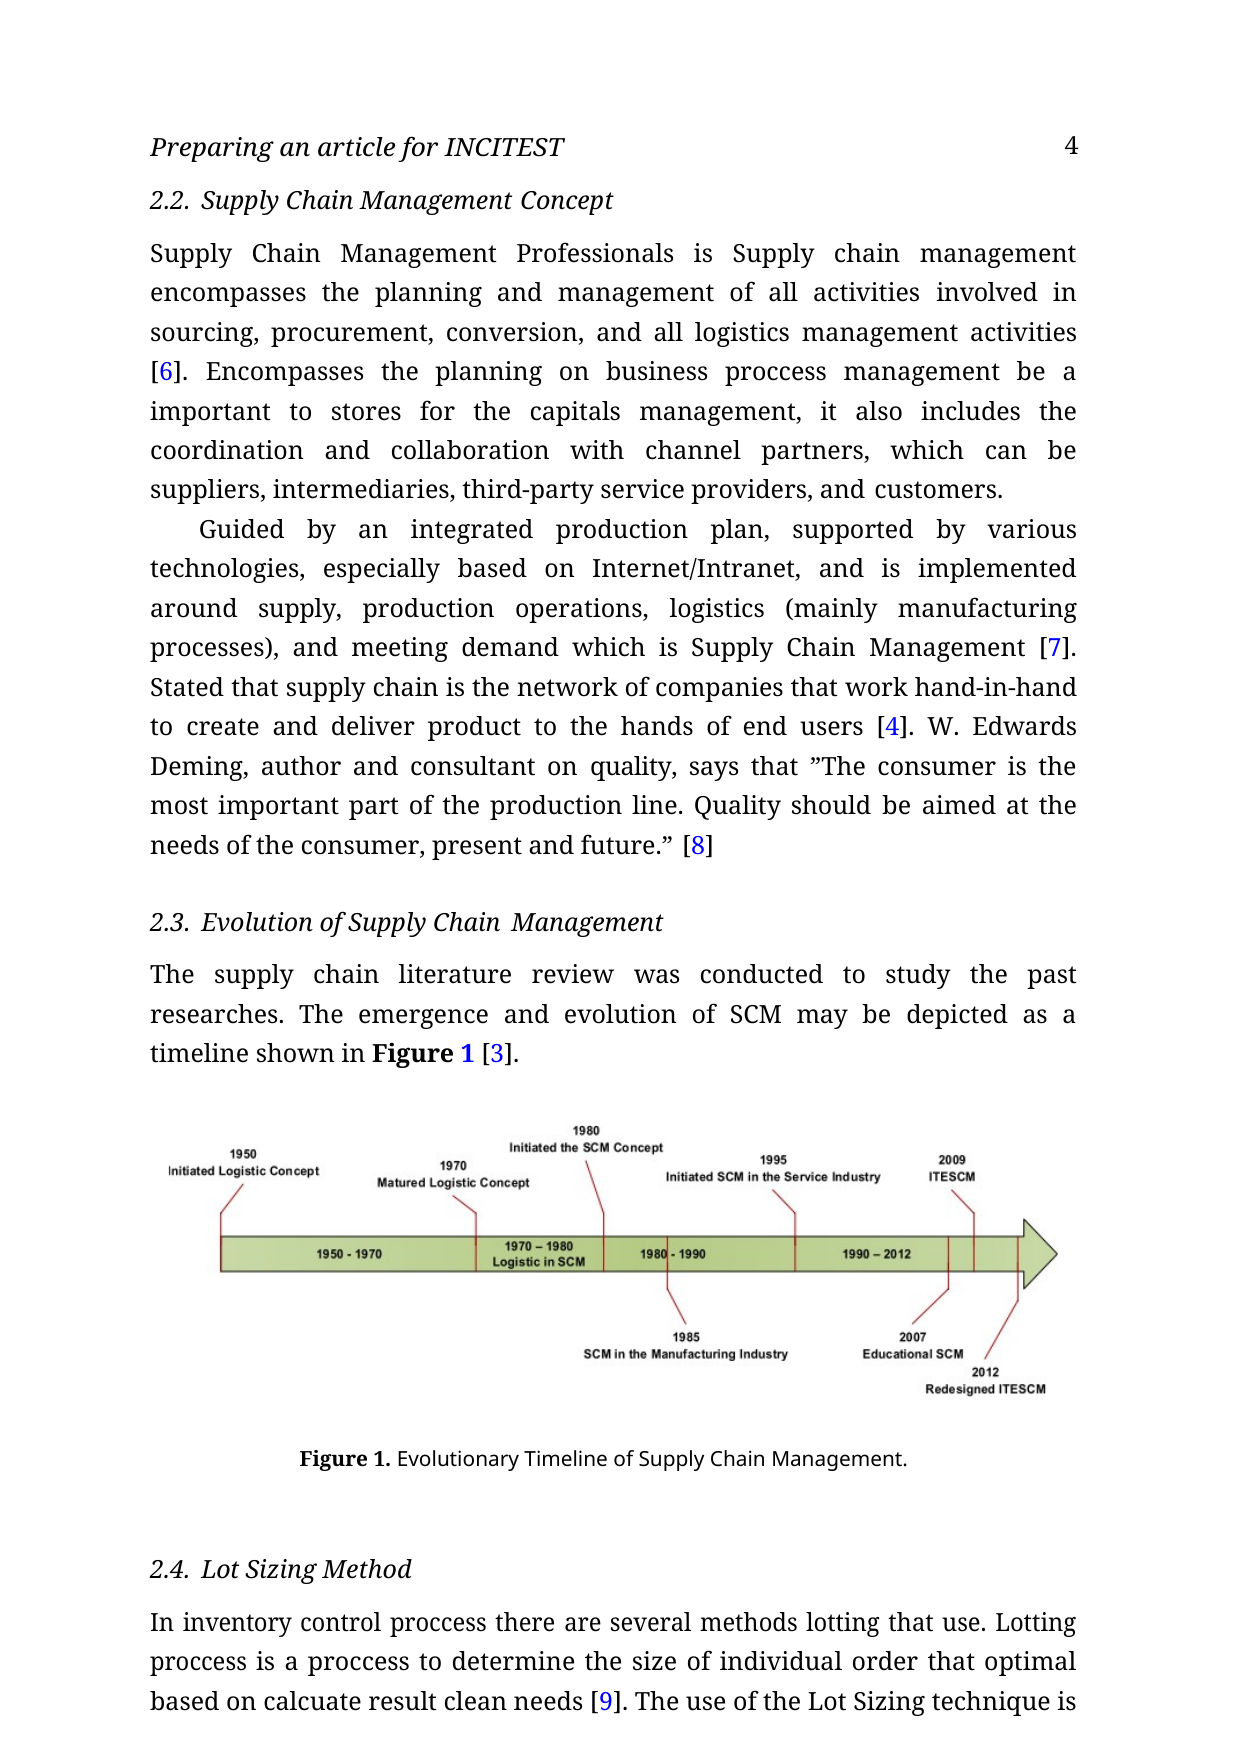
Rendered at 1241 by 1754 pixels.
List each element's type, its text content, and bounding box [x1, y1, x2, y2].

text The supply chain literature review was conducted to study the past researches. The emergence and evolution of SCM may be depicted as a timeline shown in Figure 1 [3]. [150, 957, 1077, 1070]
list Supply Chain Management Concept [150, 182, 1134, 216]
text Supply Chain Management Professionals is Supply chain management encompasses the planning and management of all activities involved in sourcing, procurement, conversion, and all logistics management activities [6]. Encompasses the planning on business proccess management be a important to stores for the capitals management, it also includes the coordination and collaboration with channel partners, which can be suppliers, intermediaries, third-party service providers, and customers. [150, 235, 1077, 506]
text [150, 1604, 1077, 1717]
text Figure 1. Evolutionary Timeline of Supply Chain Management. [299, 1444, 1134, 1472]
list Evolution of Supply Chain Management [150, 904, 1134, 938]
picture [168, 1125, 1058, 1397]
text Guided by an integrated production plan, supported by various technologies, especially based on Internet/Intranet, and is implemented around supply, production operations, logistics (mainly manufacturing processes), and meeting demand which is Supply Chain Management [7]. Stated that supply chain is the network of companies that work hand-in-hand to create and deliver product to the hands of end users [4]. W. Edwards Deming, author and consultant on quality, says that ”The consumer is the most important part of the production line. Quality should be aimed at the needs of the consumer, present and future.” [8] [150, 512, 1077, 862]
list Lot Sizing Method [150, 1551, 1134, 1586]
